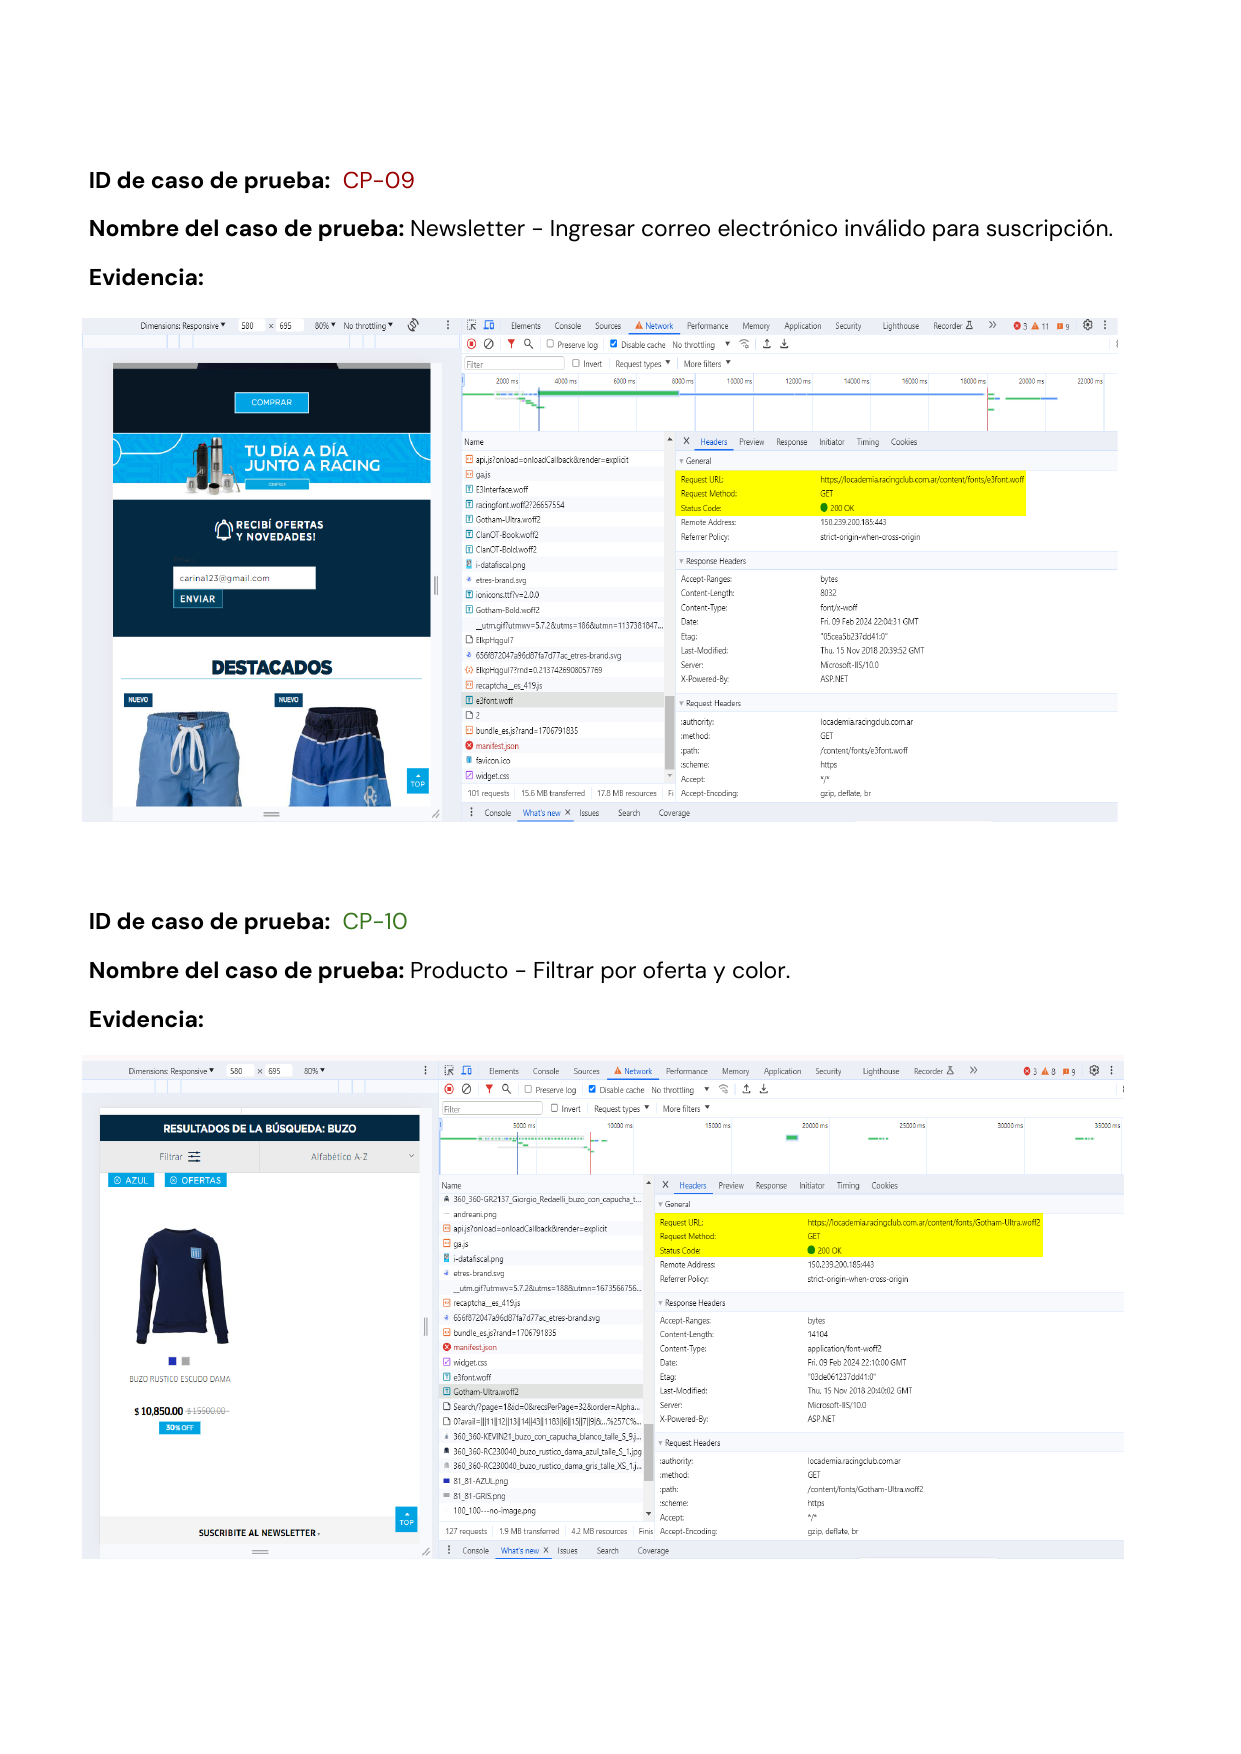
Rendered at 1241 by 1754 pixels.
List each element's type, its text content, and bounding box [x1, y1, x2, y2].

text Nombre del caso de prueba: Producto - Filtrar por oferta y color. [89, 956, 1150, 985]
text Evidencia: [89, 1004, 1150, 1034]
text Evidencia: [89, 263, 1150, 293]
picture [81, 1055, 1124, 1559]
picture [81, 318, 1118, 822]
text ID de caso de prueba: CP-09 [89, 165, 1150, 195]
text Nombre del caso de prueba: Newsletter - Ingresar correo electrónico inválido para suscripción. [89, 214, 1150, 244]
text ID de caso de prueba: CP-10 [89, 907, 1150, 937]
